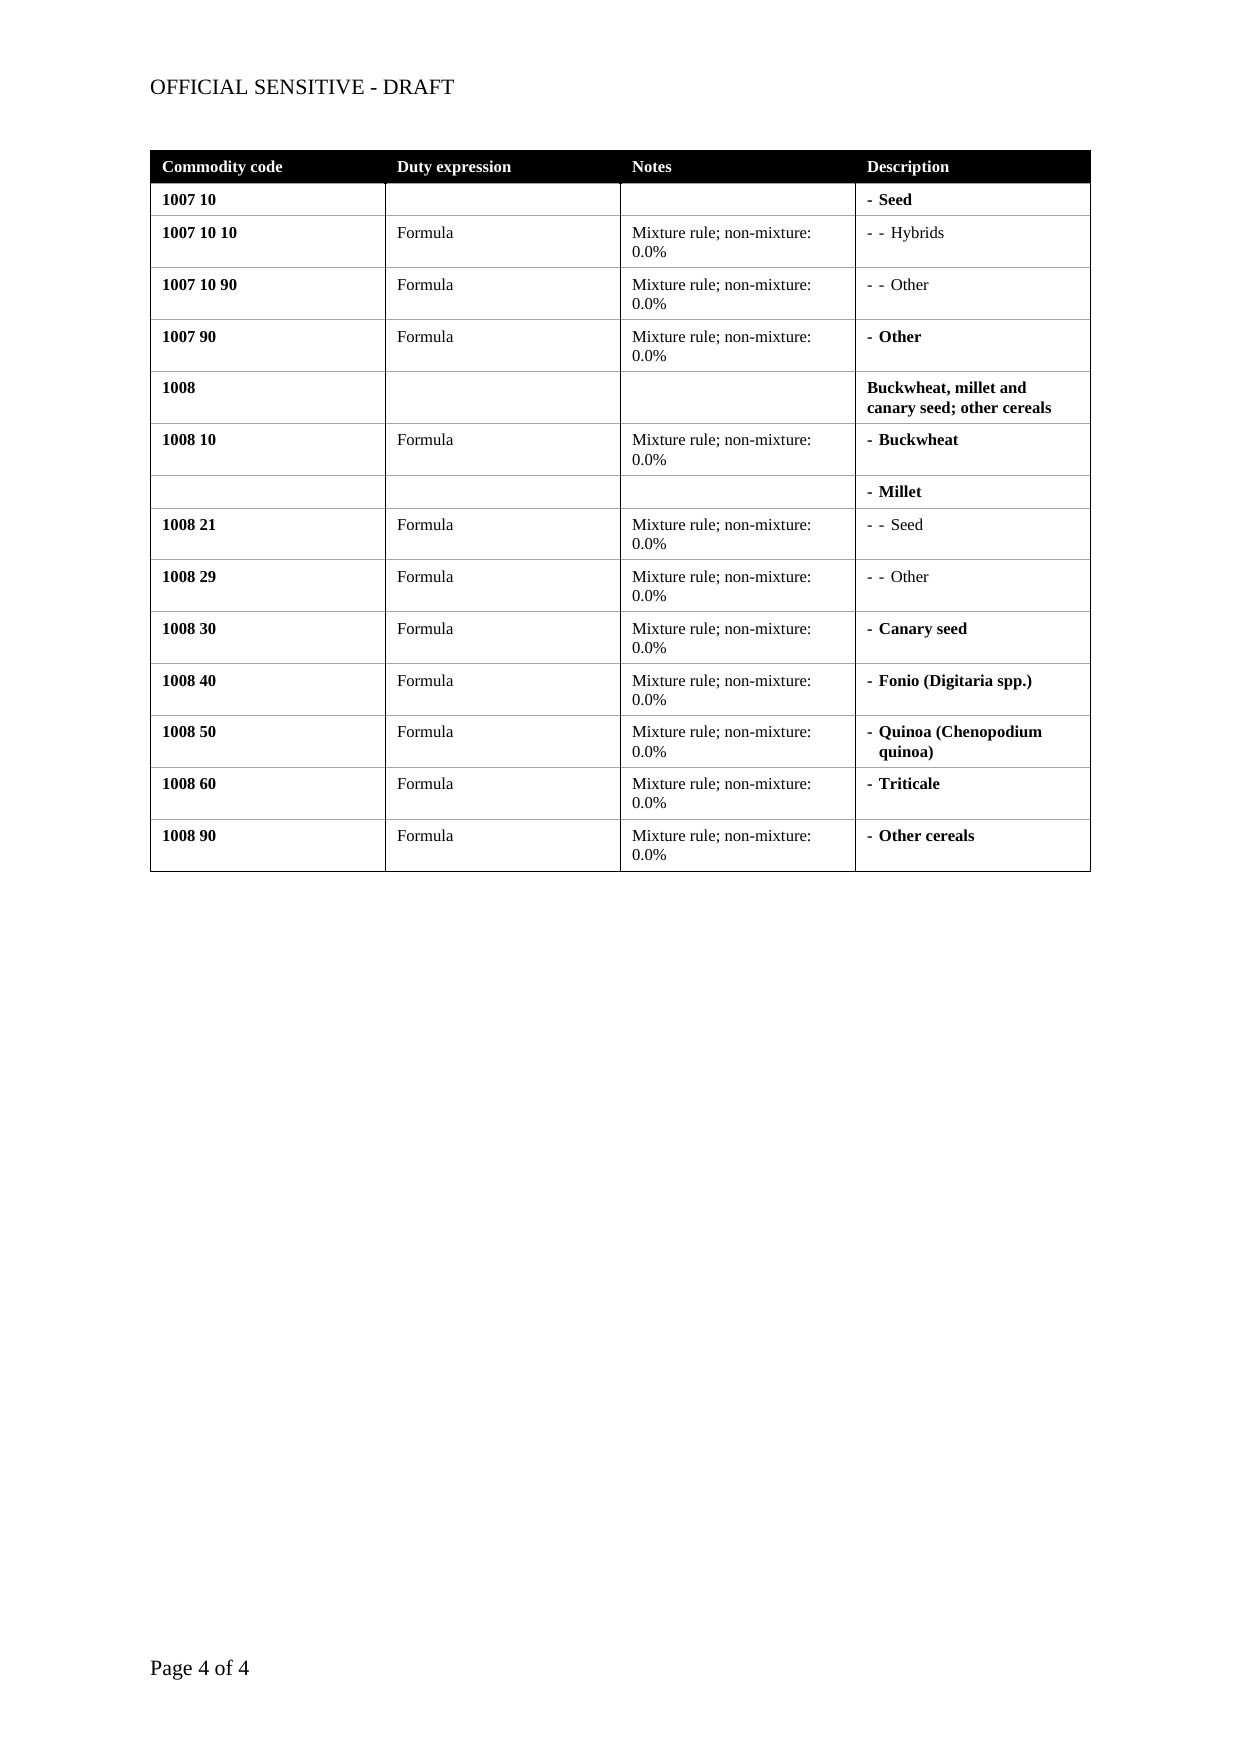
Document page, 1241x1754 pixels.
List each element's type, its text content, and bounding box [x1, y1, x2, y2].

table_cell Formula [386, 664, 620, 715]
table_cell Formula [386, 768, 620, 819]
table_header Duty expression [387, 151, 619, 183]
table_cell Mixture rule; non-mixture: 0.0% [621, 820, 855, 871]
table_cell 1008 60 [151, 768, 385, 819]
table_cell Mixture rule; non-mixture: 0.0% [621, 768, 855, 819]
table_cell - Triticale [856, 768, 1090, 819]
table_cell Mixture rule; non-mixture: 0.0% [621, 509, 855, 559]
table_header Commodity code [151, 151, 384, 183]
table_cell - - Seed [856, 509, 1090, 559]
table_cell 1007 90 [151, 320, 385, 371]
table_cell [621, 476, 855, 507]
table_cell Mixture rule; non-mixture: 0.0% [621, 216, 855, 267]
table_cell Mixture rule; non-mixture: 0.0% [621, 716, 855, 767]
table_header Notes [622, 151, 856, 183]
table_cell - - Other [856, 268, 1090, 319]
table_cell - Quinoa (Chenopodium quinoa) [856, 716, 1090, 767]
table_cell [386, 476, 620, 507]
table_cell - Seed [856, 184, 1090, 215]
table_cell - - Hybrids [856, 216, 1090, 267]
table_cell 1008 50 [151, 716, 385, 767]
table_cell Formula [386, 216, 620, 267]
table_cell - Other cereals [856, 820, 1090, 871]
table_cell Mixture rule; non-mixture: 0.0% [621, 320, 855, 371]
table_cell 1008 [151, 372, 385, 423]
table_cell [386, 184, 620, 215]
table_cell Formula [386, 716, 620, 767]
table_cell [621, 184, 855, 215]
table_cell Formula [386, 268, 620, 319]
table_cell - Fonio (Digitaria spp.) [856, 664, 1090, 715]
table_cell 1008 40 [151, 664, 385, 715]
table_cell 1008 90 [151, 820, 385, 871]
table_cell [151, 476, 385, 507]
table_cell Buckwheat, millet and canary seed; other cereals [856, 372, 1090, 423]
table_cell Formula [386, 560, 620, 611]
table_cell - Other [856, 320, 1090, 371]
table_cell Formula [386, 820, 620, 871]
table_cell Mixture rule; non-mixture: 0.0% [621, 268, 855, 319]
table_cell 1007 10 [151, 184, 385, 215]
table_cell Mixture rule; non-mixture: 0.0% [621, 560, 855, 611]
table_cell Formula [386, 612, 620, 663]
table_cell 1008 10 [151, 424, 385, 475]
table_cell Formula [386, 320, 620, 371]
table_cell Formula [386, 509, 620, 559]
table_cell 1008 29 [151, 560, 385, 611]
table_cell 1007 10 90 [151, 268, 385, 319]
table_cell [386, 372, 620, 423]
table_cell Mixture rule; non-mixture: 0.0% [621, 424, 855, 475]
table_cell Formula [386, 424, 620, 475]
table_cell - Buckwheat [856, 424, 1090, 475]
table_cell Mixture rule; non-mixture: 0.0% [621, 664, 855, 715]
table_cell 1008 21 [151, 509, 385, 559]
table_cell - - Other [856, 560, 1090, 611]
table_cell Mixture rule; non-mixture: 0.0% [621, 612, 855, 663]
table_cell 1008 30 [151, 612, 385, 663]
table_cell - Millet [856, 476, 1090, 507]
table_cell - Canary seed [856, 612, 1090, 663]
table_header Description [856, 151, 1090, 183]
table_cell 1007 10 10 [151, 216, 385, 267]
table_cell [621, 372, 855, 423]
